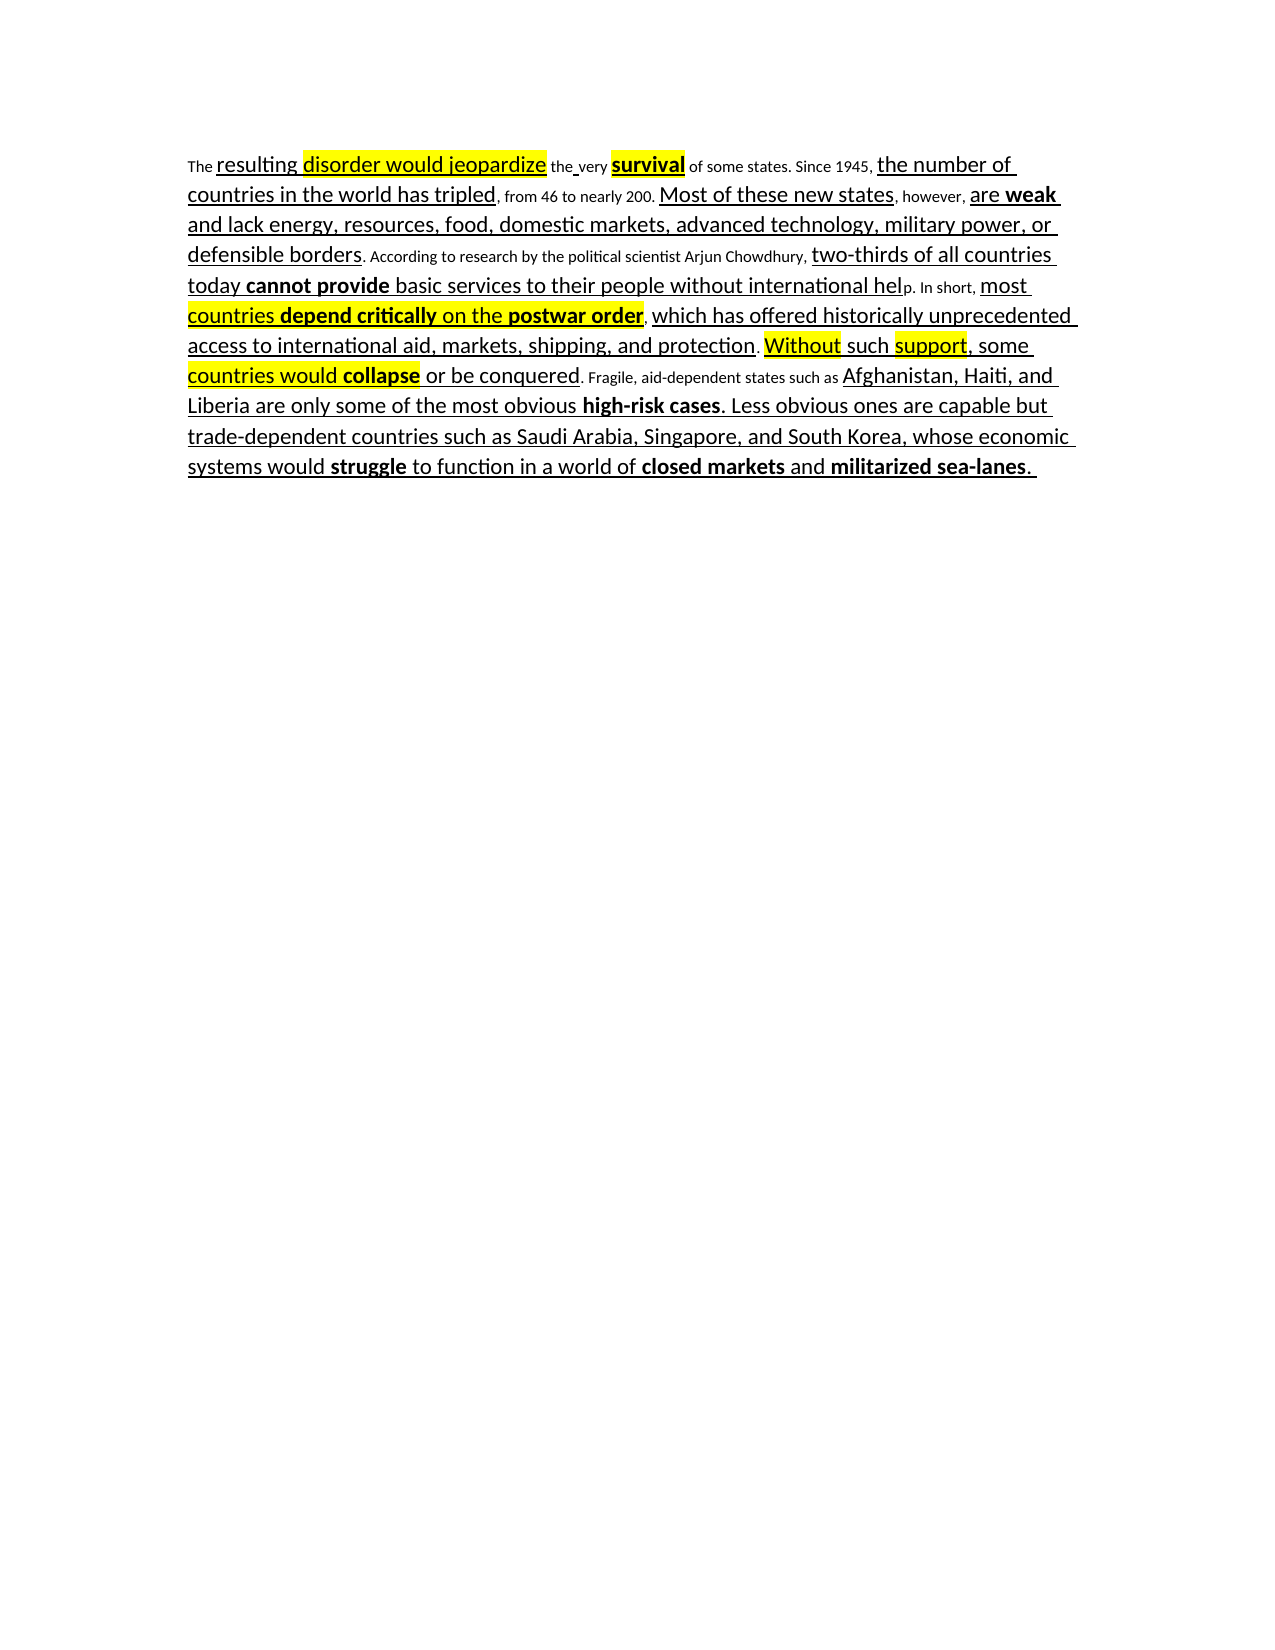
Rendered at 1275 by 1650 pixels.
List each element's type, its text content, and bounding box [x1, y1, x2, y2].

text The resulting disorder would jeopardize the very survival of some states. Since 1945, the number of countries in the world has tripled, from 46 to nearly 200. Most of these new states, however, are weak and lack energy, resources, food, domestic markets, advanced technology, military power, or defensible borders. According to research by the political scientist Arjun Chowdhury, two-thirds of all countries today cannot provide basic services to their people without international help. In short, most countries depend critically on the postwar order, which has offered historically unprecedented access to international aid, markets, shipping, and protection. Without such support, some countries would collapse or be conquered. Fragile, aid-dependent states such as Afghanistan, Haiti, and Liberia are only some of the most obvious high-risk cases. Less obvious ones are capable but trade-dependent countries such as Saudi Arabia, Singapore, and South Korea, whose economic systems would struggle to function in a world of closed markets and militarized sea-lanes. [187, 150, 1087, 480]
